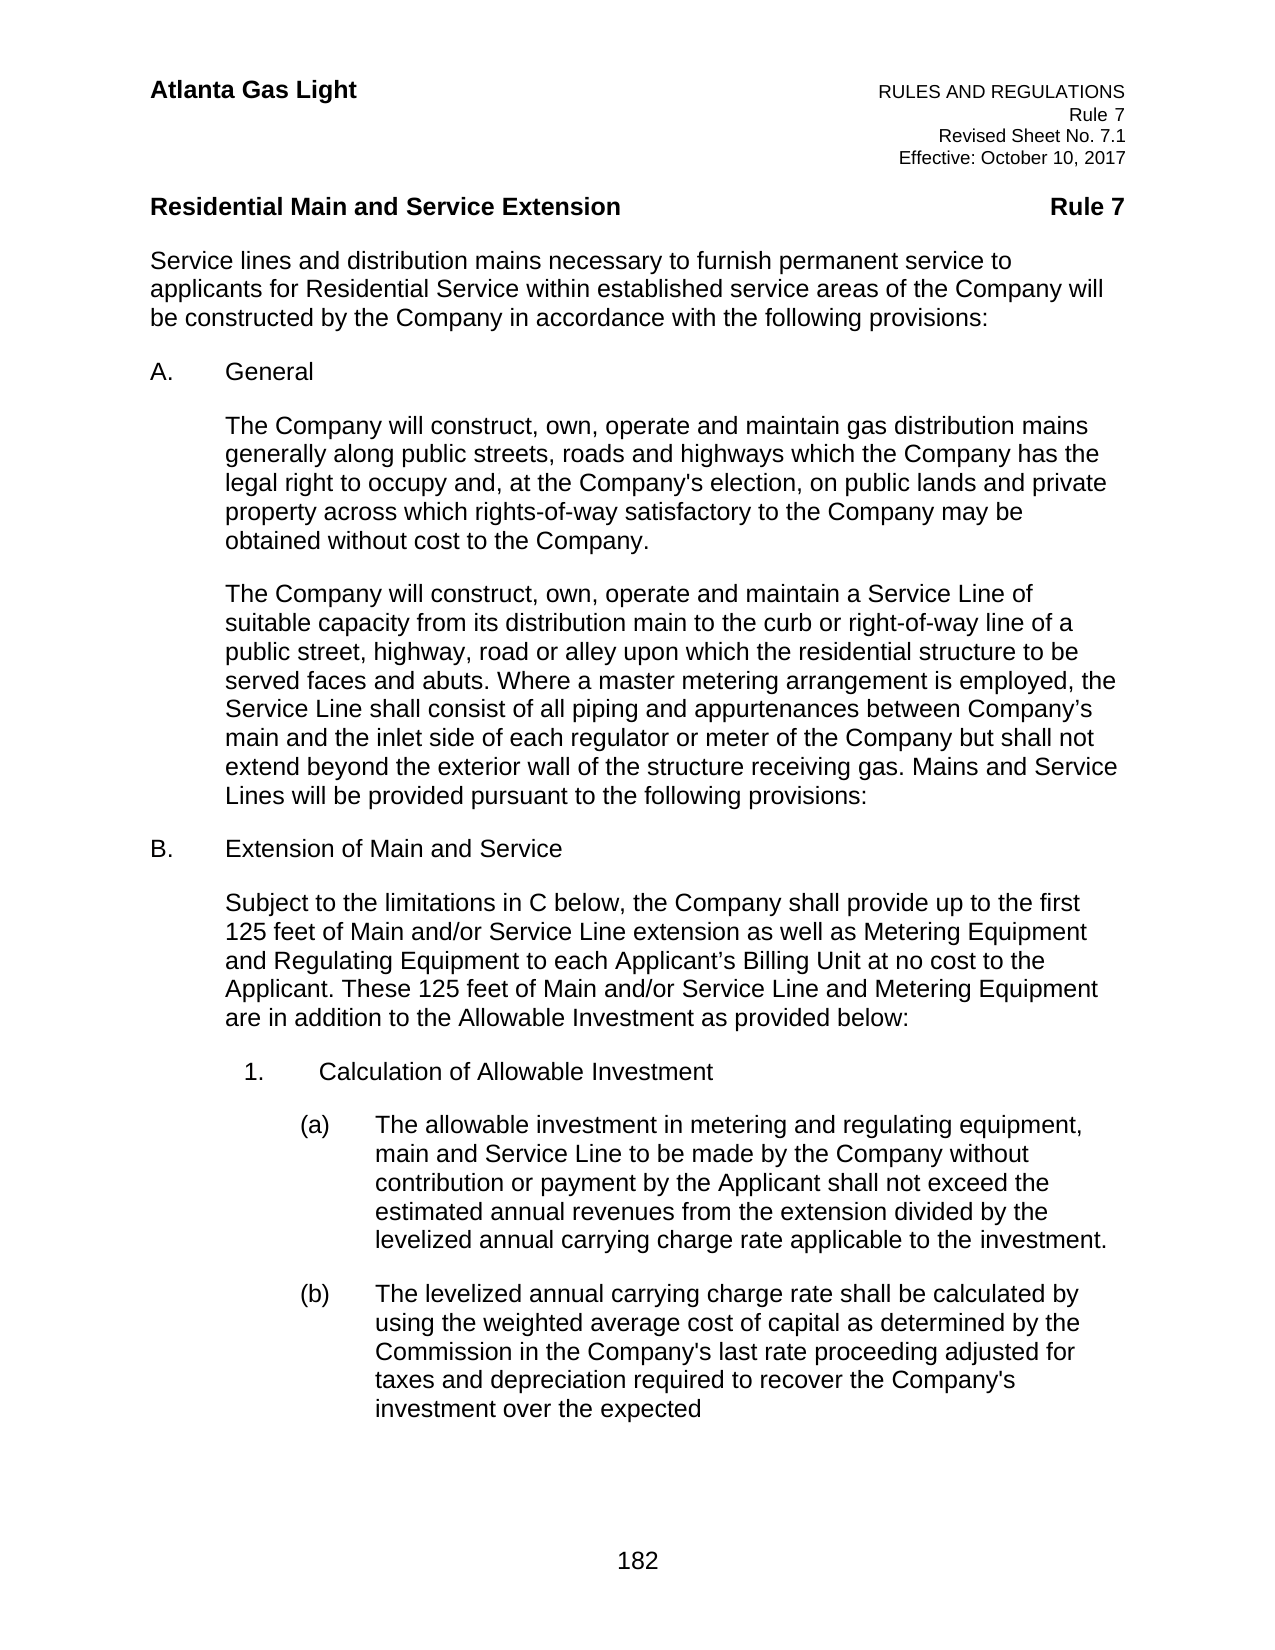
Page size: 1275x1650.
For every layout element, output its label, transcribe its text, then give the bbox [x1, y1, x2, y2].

list The levelized annual carrying charge rate shall be calculated by using the weighted average cost of capital as determined by the Commission in the Company's last rate proceeding adjusted for taxes and depreciation required to recover the Company's investment over the expected [300, 1279, 1082, 1423]
text The Company will construct, own, operate and maintain gas distribution mains generally along public streets, roads and highways which the Company has the legal right to occupy and, at the Company's election, on public lands and private property across which rights-of-way satisfactory to the Company may be obtained without cost to the Company. [225, 411, 1110, 554]
list Extension of Main and Service [150, 834, 1142, 863]
list The allowable investment in metering and regulating equipment, main and Service Line to be made by the Company without contribution or payment by the Applicant shall not exceed the estimated annual revenues from the extension divided by the levelized annual carrying charge rate applicable to the investment. [300, 1111, 1108, 1254]
text The Company will construct, own, operate and maintain a Service Line of suitable capacity from its distribution main to the curb or right-of-way line of a public street, highway, road or alley upon which the residential structure to be served faces and abuts. Where a master metering arrangement is employed, the Service Line shall consist of all piping and appurtenances between Company’s main and the inlet side of each regulator or meter of the Company but shall not extend beyond the exterior wall of the structure receiving gas. Mains and Service Lines will be provided pursuant to the following provisions: [225, 579, 1120, 809]
list General [150, 357, 1142, 386]
list Calculation of Allowable Investment [244, 1057, 1142, 1086]
text Service lines and distribution mains necessary to furnish permanent service to applicants for Residential Service within established service areas of the Company will be constructed by the Company in accordance with the following provisions: [150, 246, 1107, 332]
text Subject to the limitations in C below, the Company shall provide up to the first 125 feet of Main and/or Service Line extension as well as Metering Equipment and Regulating Equipment to each Applicant’s Billing Unit at no cost to the Applicant. These 125 feet of Main and/or Service Line and Metering Equipment are in addition to the Allowable Investment as provided below: [225, 888, 1101, 1032]
subtitle Residential Main and Service Extension Rule 7 [150, 192, 1142, 221]
